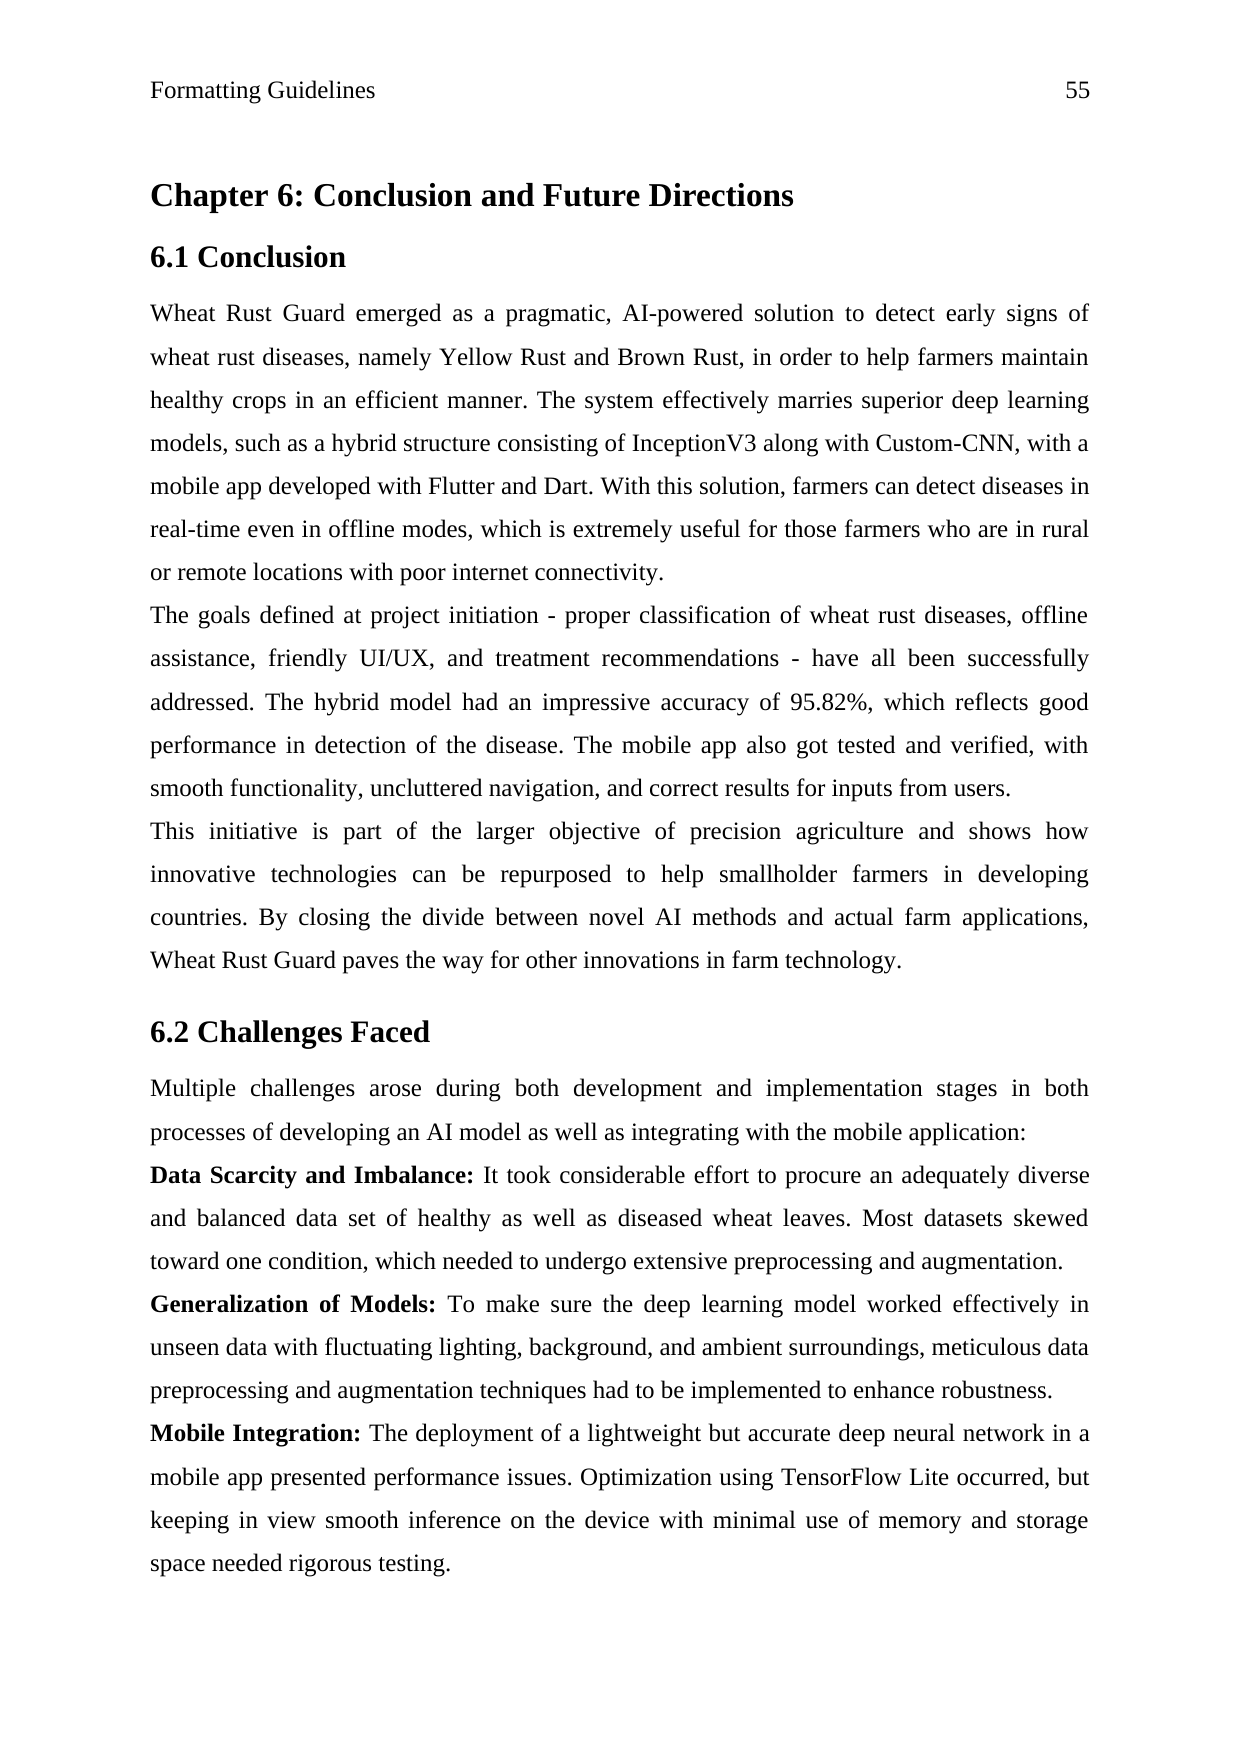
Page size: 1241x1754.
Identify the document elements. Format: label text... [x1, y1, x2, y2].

text Multiple challenges arose during both development and implementation stages in both processes of developing an AI model as well as integrating with the mobile application: [150, 1073, 1090, 1145]
text Data Scarcity and Imbalance: It took considerable effort to procure an adequately diverse and balanced data set of healthy as well as diseased wheat leaves. Most datasets skewed toward one condition, which needed to undergo extensive preprocessing and augmentation. [150, 1160, 1090, 1275]
subtitle Challenges Faced [150, 1013, 1090, 1049]
text This initiative is part of the larger objective of precision agriculture and shows how innovative technologies can be repurposed to help smallholder farmers in developing countries. By closing the divide between novel AI methods and actual farm applications, Wheat Rust Guard paves the way for other innovations in farm technology. [150, 816, 1090, 974]
text The goals defined at project initiation - proper classification of wheat rust diseases, offline assistance, friendly UI/UX, and treatment recommendations - have all been successfully addressed. The hybrid model had an impressive accuracy of 95.82%, which reflects good performance in detection of the disease. The mobile app also got tested and verified, with smooth functionality, uncluttered navigation, and correct results for inputs from users. [150, 600, 1090, 802]
text Generalization of Models: To make sure the deep learning model worked effectively in unseen data with fluctuating lighting, background, and ambient surroundings, meticulous data preprocessing and augmentation techniques had to be implemented to enhance robustness. [150, 1289, 1090, 1404]
subtitle Conclusion [150, 238, 1090, 274]
text Mobile Integration: The deployment of a lightweight but accurate deep neural network in a mobile app presented performance issues. Optimization using TensorFlow Lite occurred, but keeping in view smooth inference on the device with minimal use of memory and storage space needed rigorous testing. [150, 1418, 1090, 1577]
subtitle Conclusion and Future Directions [150, 175, 1090, 213]
text Wheat Rust Guard emerged as a pragmatic, AI-powered solution to detect early signs of wheat rust diseases, namely Yellow Rust and Brown Rust, in order to help farmers maintain healthy crops in an efficient manner. The system effectively marries superior deep learning models, such as a hybrid structure consisting of InceptionV3 along with Custom-CNN, with a mobile app developed with Flutter and Dart. With this solution, farmers can detect diseases in real-time even in offline modes, which is extremely useful for those farmers who are in rural or remote locations with poor internet connectivity. [150, 298, 1090, 586]
